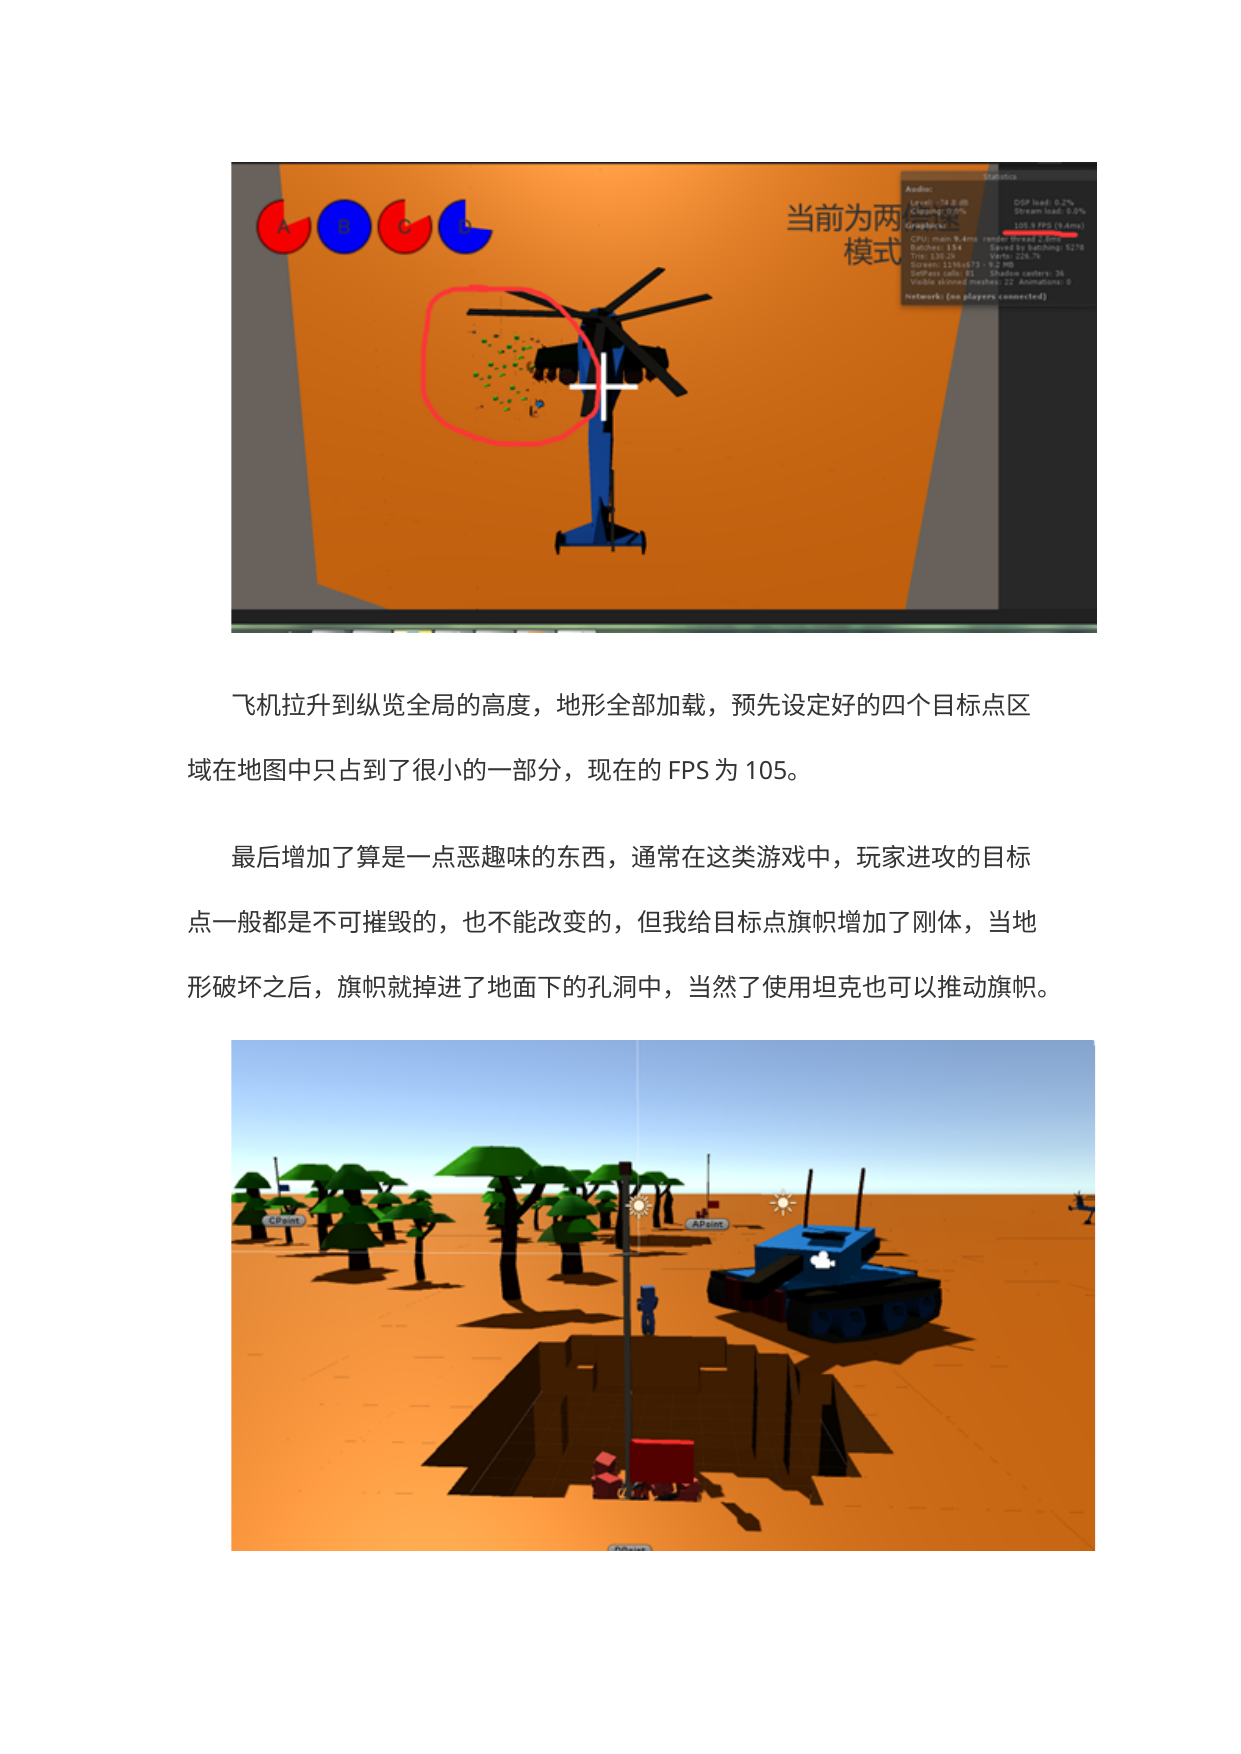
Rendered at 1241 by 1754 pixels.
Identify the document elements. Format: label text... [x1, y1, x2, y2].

picture [231, 162, 1097, 633]
text 飞机拉升到纵览全局的高度，地形全部加载，预先设定好的四个目标点区域在地图中只占到了很小的一部分，现在的FPS为105。 [187, 671, 1053, 801]
text 最后增加了算是一点恶趣味的东西，通常在这类游戏中，玩家进攻的目标点一般都是不可摧毁的，也不能改变的，但我给目标点旗帜增加了刚体，当地形破坏之后，旗帜就掉进了地面下的孔洞中，当然了使用坦克也可以推动旗帜。 [187, 823, 1053, 1018]
picture [231, 1040, 1096, 1551]
